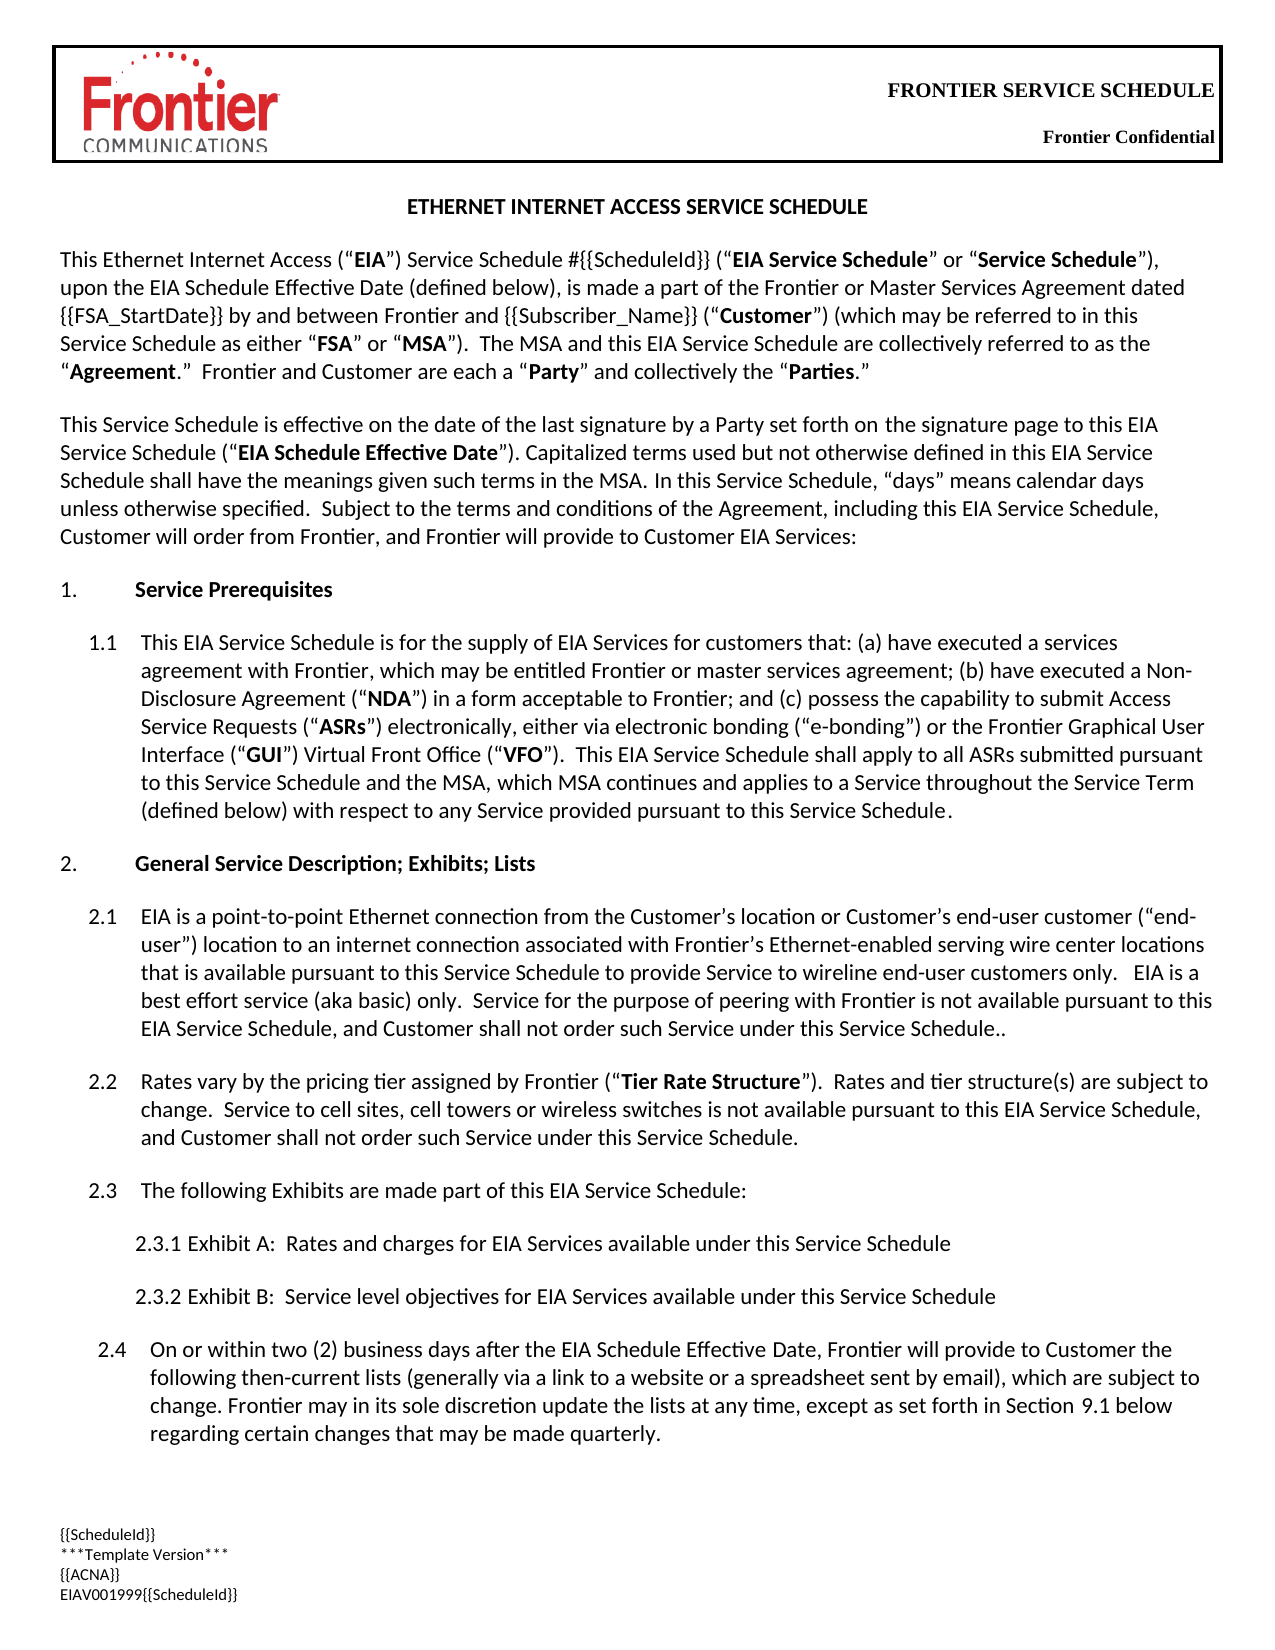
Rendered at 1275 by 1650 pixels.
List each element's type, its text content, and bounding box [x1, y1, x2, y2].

subtitle Service Prerequisites [60, 575, 1215, 603]
list This EIA Service Schedule is for the supply of EIA Services for customers that: (a) have executed a services agreement with Frontier, which may be entitled Frontier or master services agreement; (b) have executed a Non-Disclosure Agreement (“NDA”) in a form acceptable to Frontier; and (c) possess the capability to submit Access Service Requests (“ASRs”) electronically, either via electronic bonding (“e-bonding”) or the Frontier Graphical User Interface (“GUI”) Virtual Front Office (“VFO”). This EIA Service Schedule shall apply to all ASRs submitted pursuant to this Service Schedule and the MSA, which MSA continues and applies to a Service throughout the Service Term (defined below) with respect to any Service provided pursuant to this Service Schedule. [88, 628, 1215, 824]
text This Ethernet Internet Access (“EIA”) Service Schedule #{{ScheduleId}} (“EIA Service Schedule” or “Service Schedule”), upon the EIA Schedule Effective Date (defined below), is made a part of the Frontier or Master Services Agreement dated {{FSA_StartDate}} by and between Frontier and {{Subscriber_Name}} (“Customer”) (which may be referred to in this Service Schedule as either “FSA” or “MSA”). The MSA and this EIA Service Schedule are collectively referred to as the “Agreement.” Frontier and Customer are each a “Party” and collectively the “Parties.” [60, 245, 1203, 385]
picture [83, 51, 280, 152]
list Rates vary by the pricing tier assigned by Frontier (“Tier Rate Structure”). Rates and tier structure(s) are subject to change. Service to cell sites, cell towers or wireless switches is not available pursuant to this EIA Service Schedule, and Customer shall not order such Service under this Service Schedule. [88, 1067, 1215, 1151]
list On or within two (2) business days after the EIA Schedule Effective Date, Frontier will provide to Customer the following then-current lists (generally via a link to a website or a spreadsheet sent by email), which are subject to change. Frontier may in its sole discretion update the lists at any time, except as set forth in Section 9.1 below regarding certain changes that may be made quarterly. [97, 1336, 1215, 1448]
list The following Exhibits are made part of this EIA Service Schedule: [88, 1176, 1215, 1204]
list EIA is a point-to-point Ethernet connection from the Customer’s location or Customer’s end-user customer (“end-user”) location to an internet connection associated with Frontier’s Ethernet-enabled serving wire center locations that is available pursuant to this Service Schedule to provide Service to wireline end-user customers only. EIA is a best effort service (aka basic) only. Service for the purpose of peering with Frontier is not available pursuant to this EIA Service Schedule, and Customer shall not order such Service under this Service Schedule.. [88, 902, 1215, 1042]
list Exhibit A: Rates and charges for EIA Services available under this Service Schedule [135, 1229, 1215, 1257]
text ETHERNET INTERNET ACCESS SERVICE SCHEDULE [60, 192, 1215, 220]
subtitle General Service Description; Exhibits; Lists [60, 849, 1215, 877]
list Exhibit B: Service level objectives for EIA Services available under this Service Schedule [135, 1282, 1215, 1311]
text This Service Schedule is effective on the date of the last signature by a Party set forth on the signature page to this EIA Service Schedule (“EIA Schedule Effective Date”). Capitalized terms used but not otherwise defined in this EIA Service Schedule shall have the meanings given such terms in the MSA. In this Service Schedule, “days” means calendar days unless otherwise specified. Subject to the terms and conditions of the Agreement, including this EIA Service Schedule, Customer will order from Frontier, and Frontier will provide to Customer EIA Services: [60, 410, 1203, 550]
